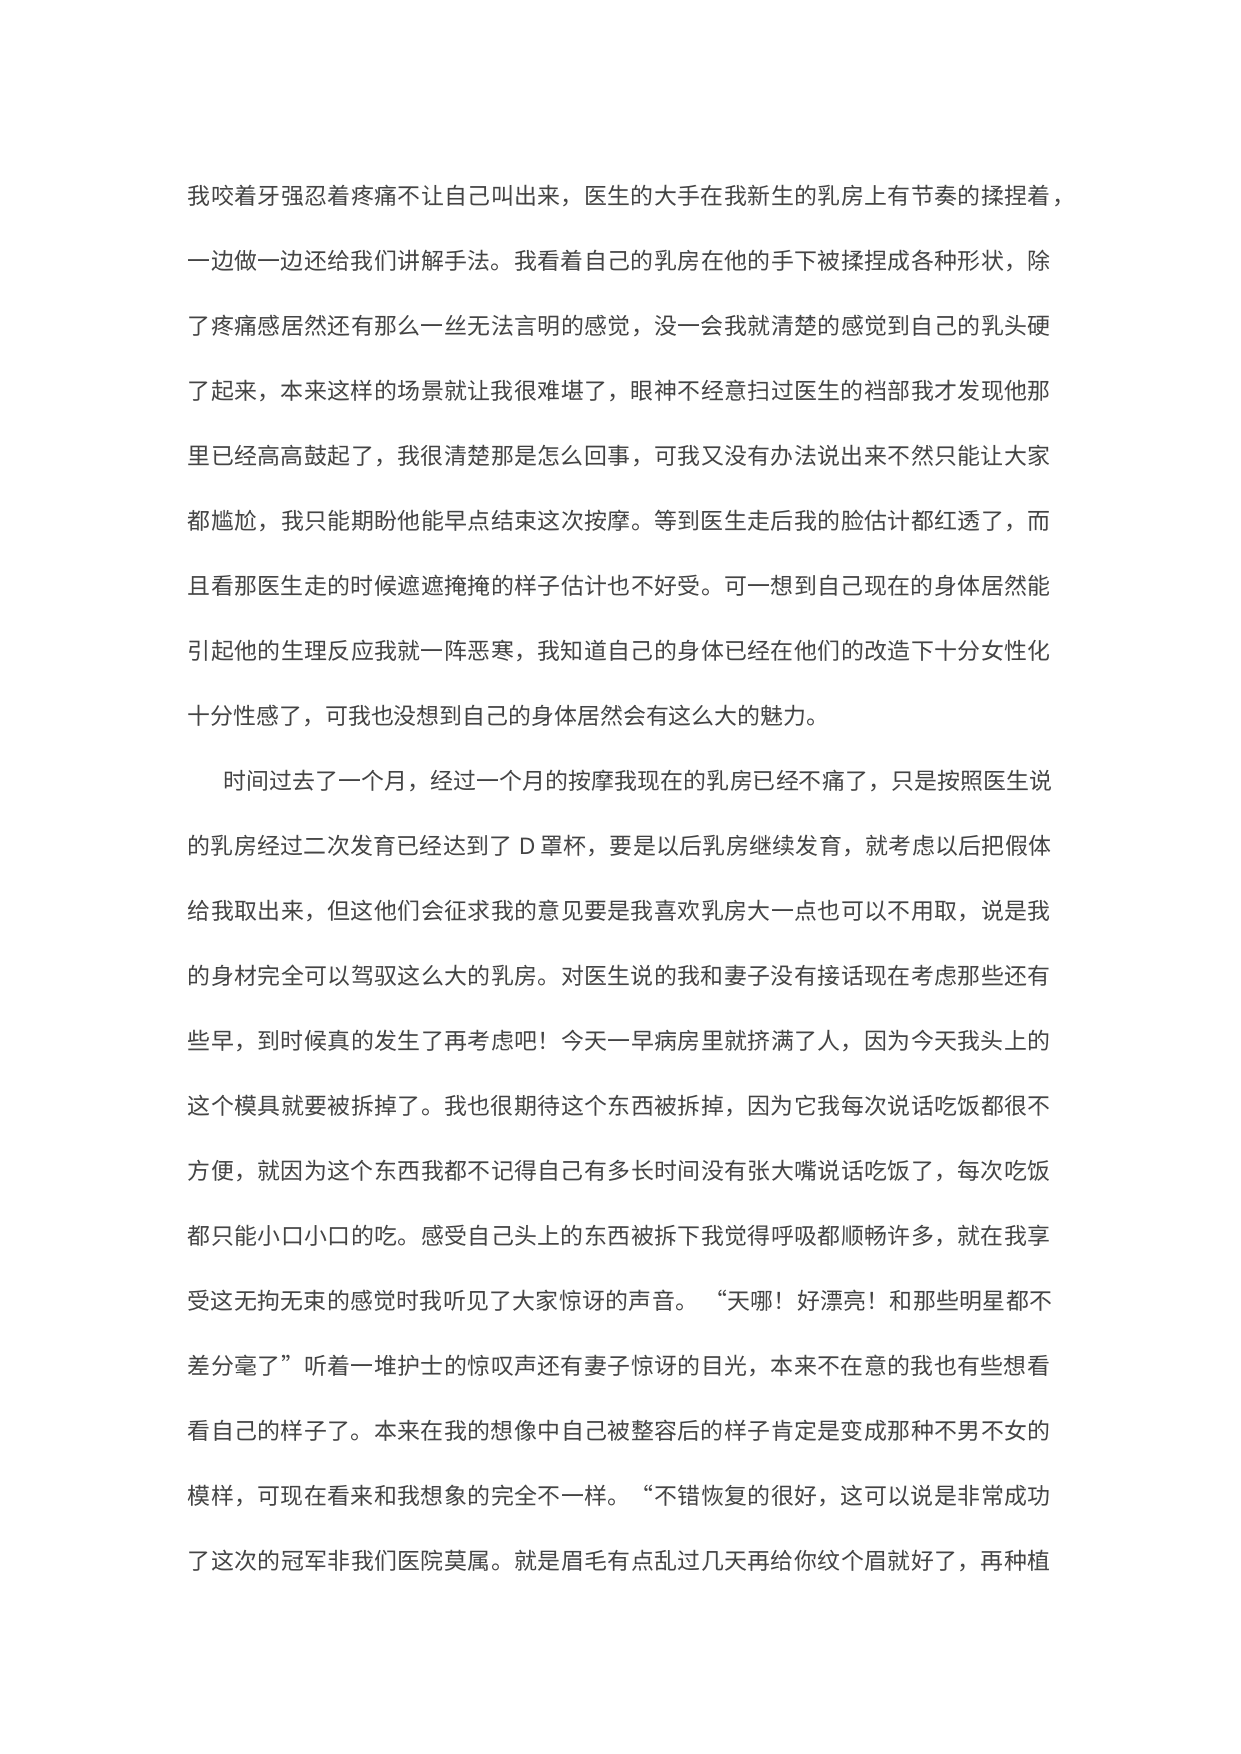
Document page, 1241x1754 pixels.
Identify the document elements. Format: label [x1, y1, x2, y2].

text [187, 162, 1053, 1592]
